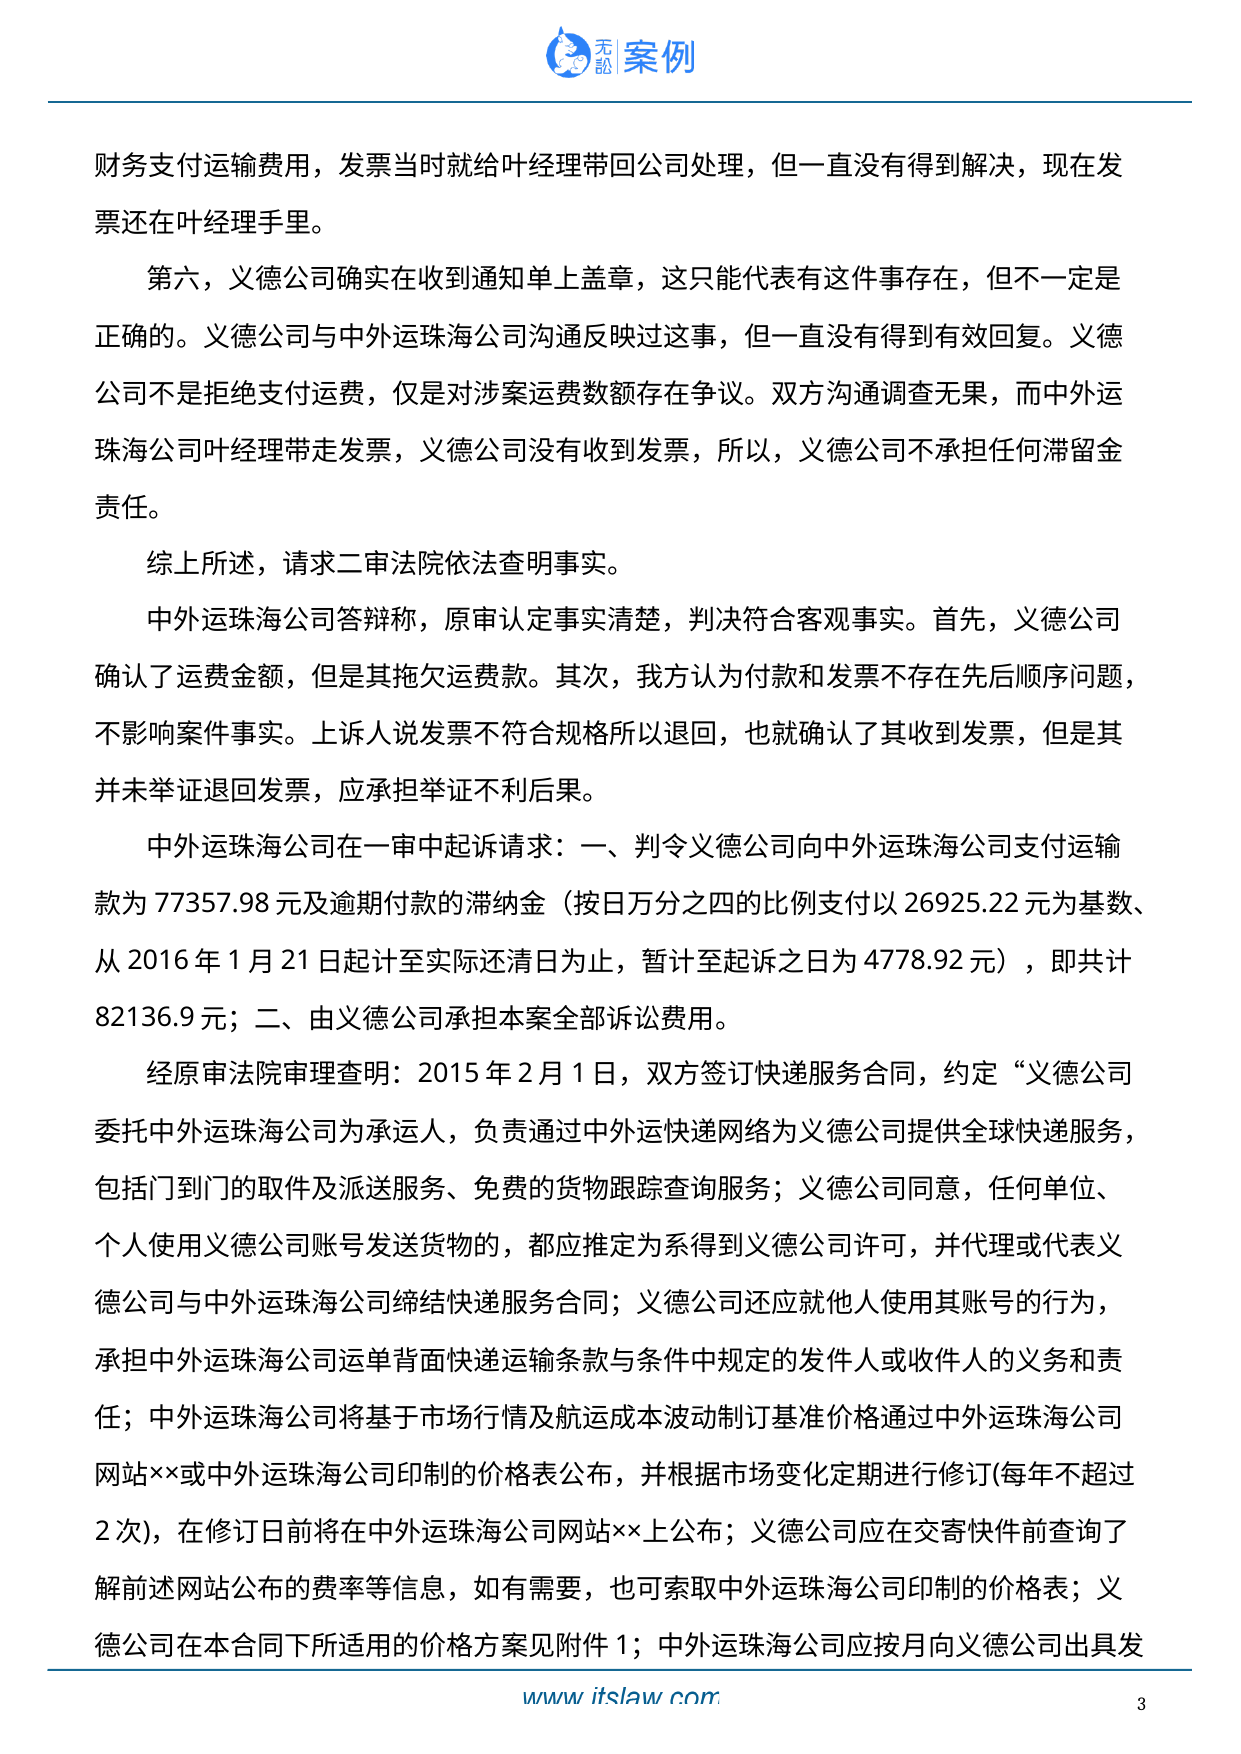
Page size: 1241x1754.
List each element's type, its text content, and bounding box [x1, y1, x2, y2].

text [94, 1050, 1146, 1666]
picture [523, 1687, 720, 1704]
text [94, 85, 1146, 243]
picture [546, 26, 694, 78]
text 第六，义德公司确实在收到通知单上盖章，这只能代表有这件事存在，但不一定是正确的。义德公司与中外运珠海公司沟通反映过这事，但一直没有得到有效回复。义德公司不是拒绝支付运费，仅是对涉案运费数额存在争议。双方沟通调查无果，而中外运珠海公司叶经理带走发票，义德公司没有收到发票，所以，义德公司不承担任何滞留金责任。 [94, 255, 1146, 528]
text 综上所述，请求二审法院依法查明事实。 [94, 539, 1146, 583]
text 中外运珠海公司答辩称，原审认定事实清楚，判决符合客观事实。首先，义德公司确认了运费金额，但是其拖欠运费款。其次，我方认为付款和发票不存在先后顺序问题，不影响案件事实。上诉人说发票不符合规格所以退回，也就确认了其收到发票，但是其并未举证退回发票，应承担举证不利后果。 [94, 595, 1146, 811]
text 中外运珠海公司在一审中起诉请求：一、判令义德公司向中外运珠海公司支付运输款为77357.98元及逾期付款的滞纳金（按日万分之四的比例支付以26925.22元为基数、从2016年1月21日起计至实际还清日为止，暂计至起诉之日为4778.92元），即共计82136.9元；二、由义德公司承担本案全部诉讼费用。 [94, 823, 1146, 1038]
